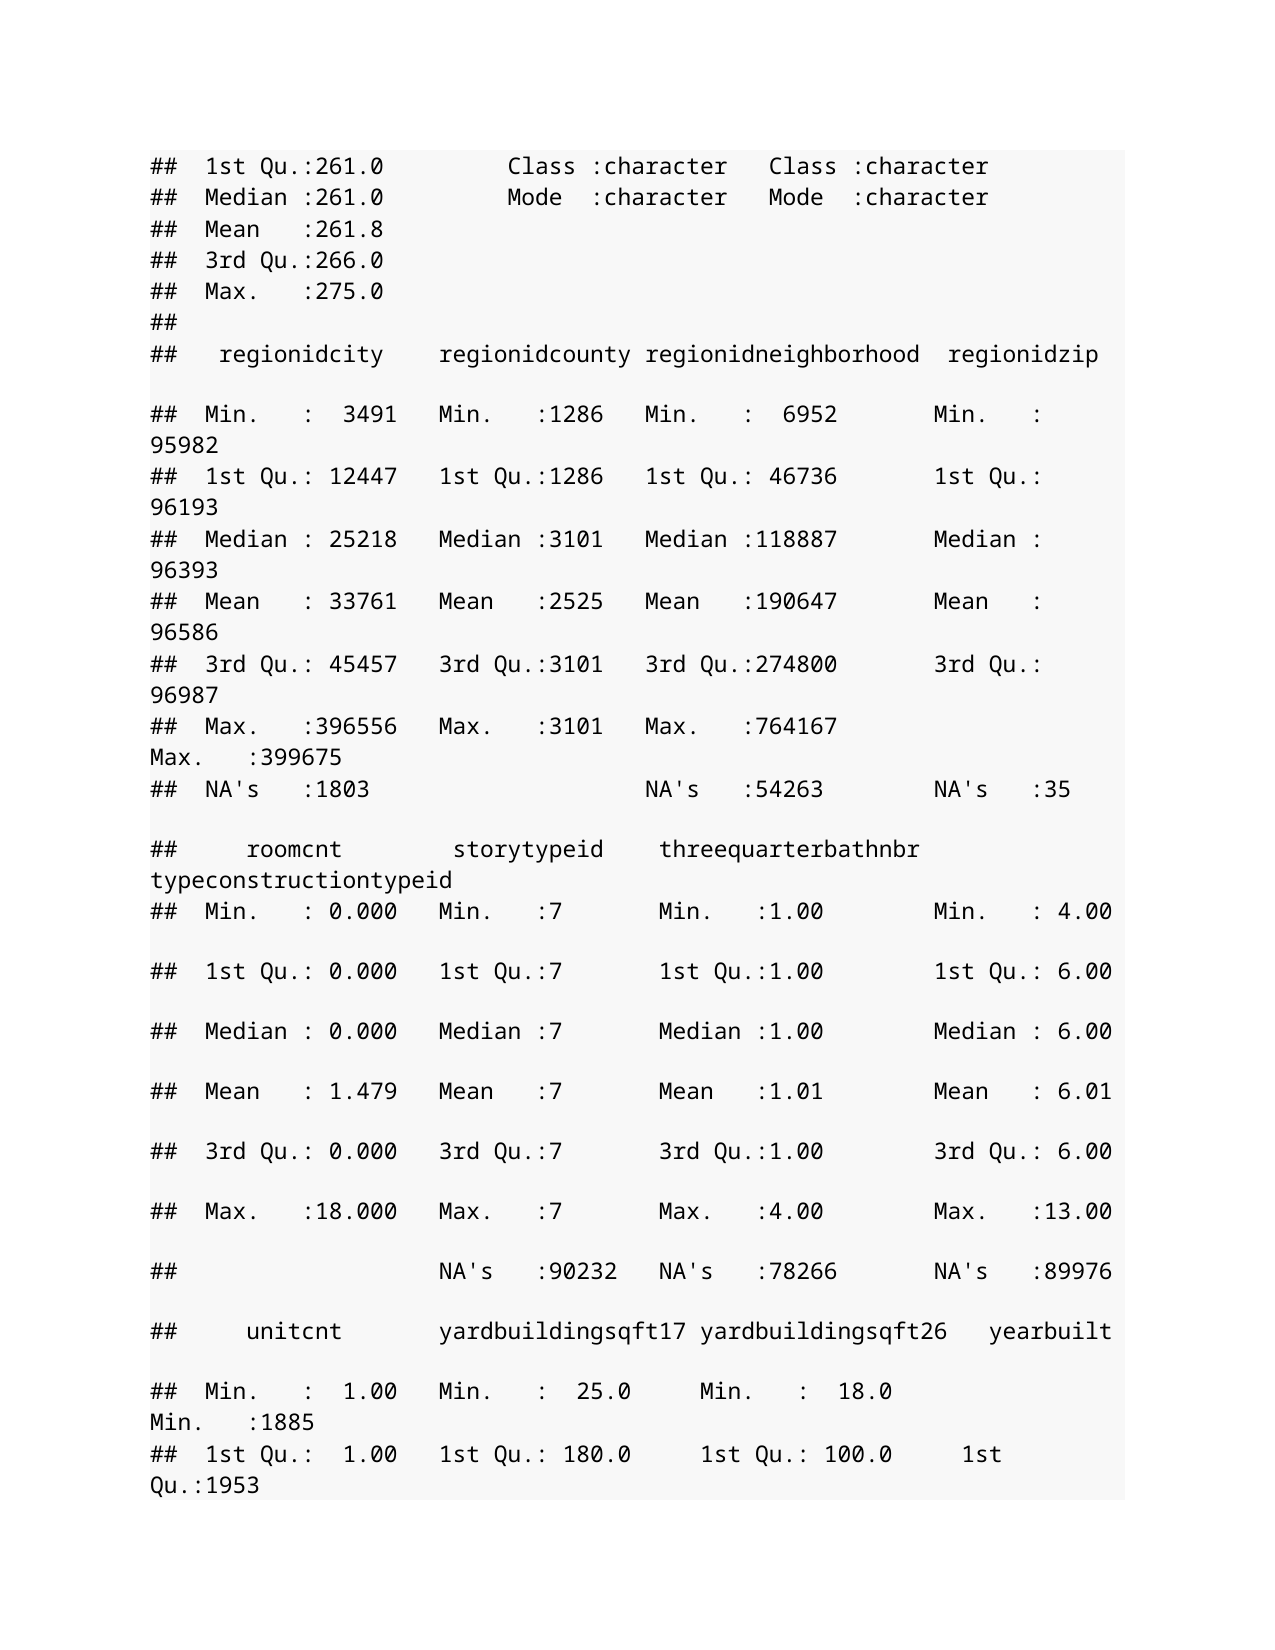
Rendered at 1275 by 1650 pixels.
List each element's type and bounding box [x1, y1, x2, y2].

text [150, 150, 1125, 1500]
